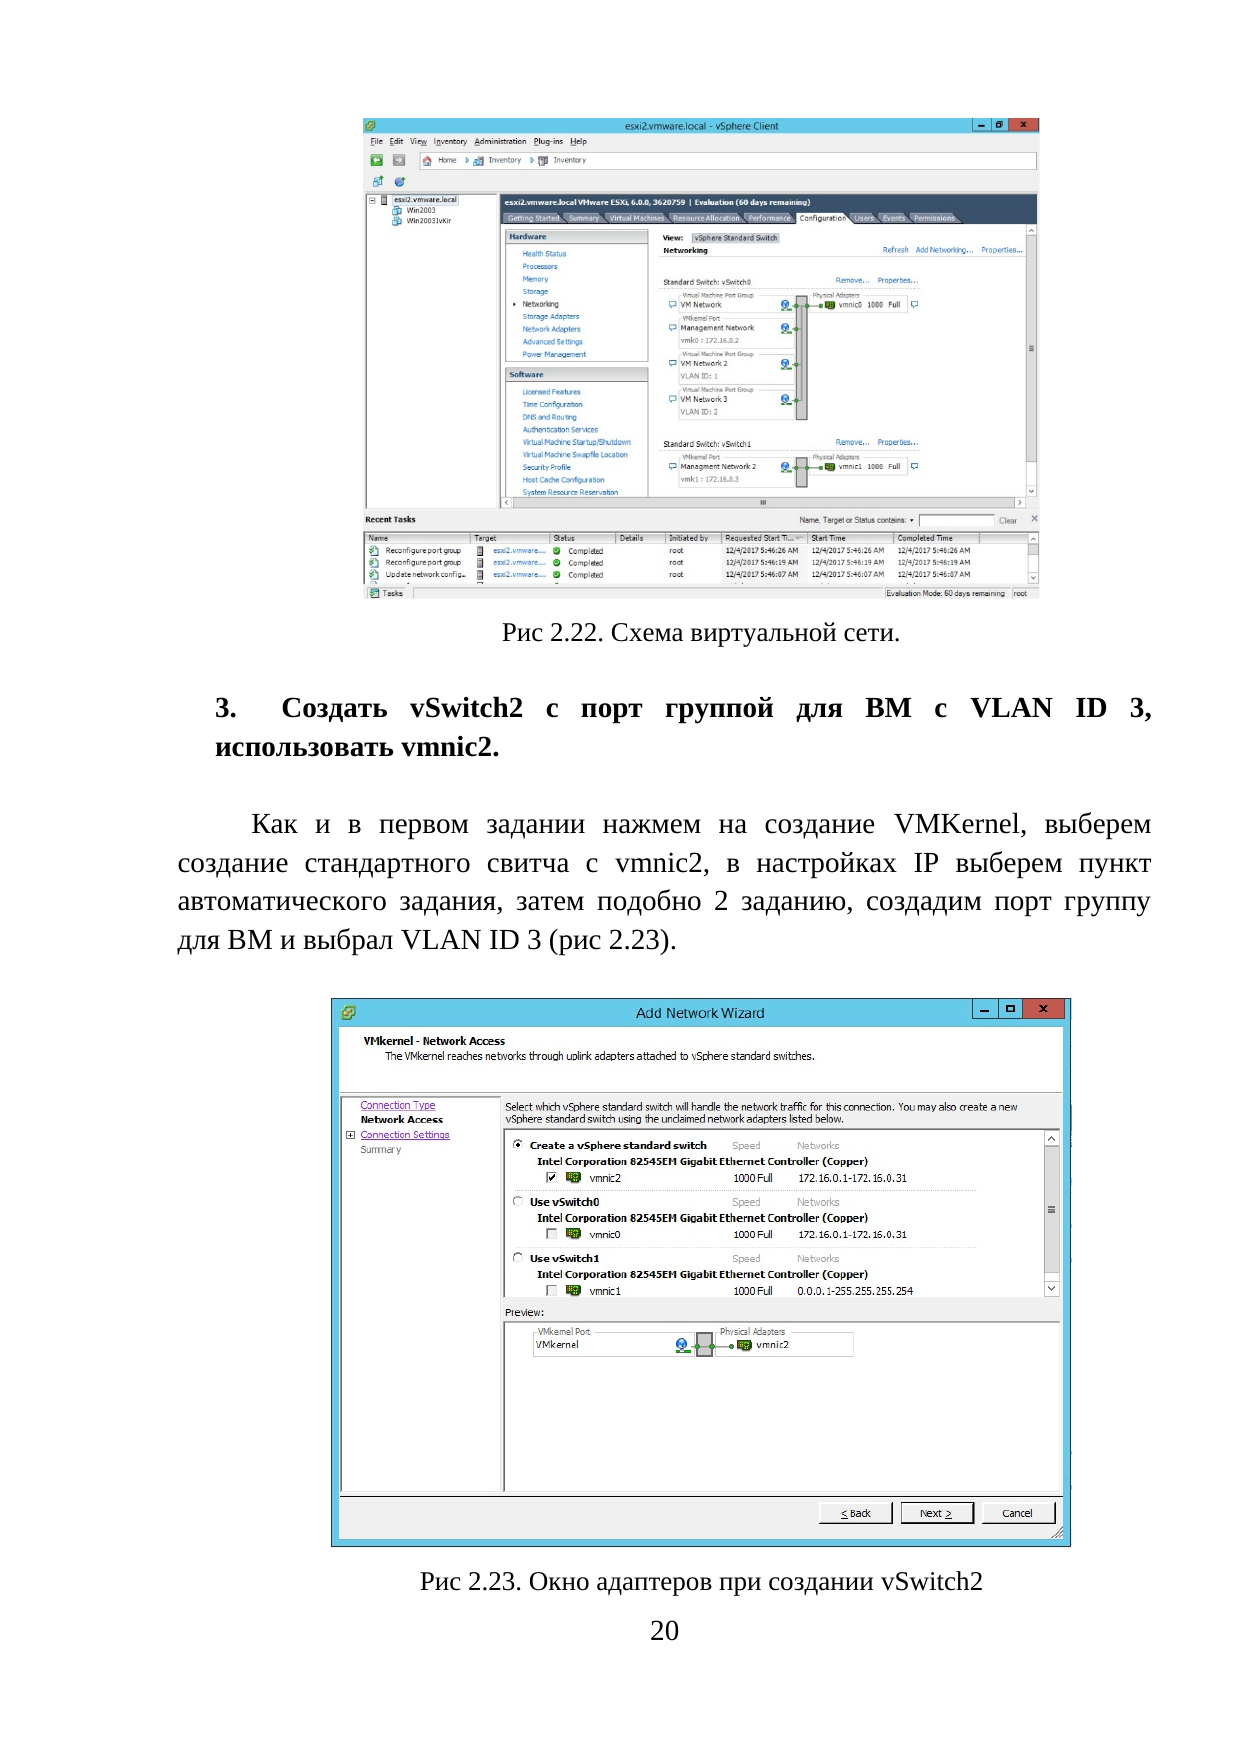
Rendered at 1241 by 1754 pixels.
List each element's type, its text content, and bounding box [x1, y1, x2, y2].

text Рис 2.23. Окно адаптеров при создании vSwitch2 [177, 1566, 1152, 1597]
picture [331, 998, 1072, 1548]
text Как и в первом задании нажмем на создание VMKernel, выберем создание стандартного свитча с vmnic2, в настройках IP выберем пункт автоматического задания, затем подобно 2 заданию, создадим порт группу для ВМ и выбрал VLAN ID 3 (рис 2.23). [177, 806, 1152, 955]
text Рис 2.22. Схема виртуальной сети. [177, 616, 1152, 647]
picture [363, 118, 1040, 599]
text 3. Создать vSwitch2 с порт группой для ВМ с VLAN ID 3, использовать vmnic2. [215, 691, 1152, 763]
